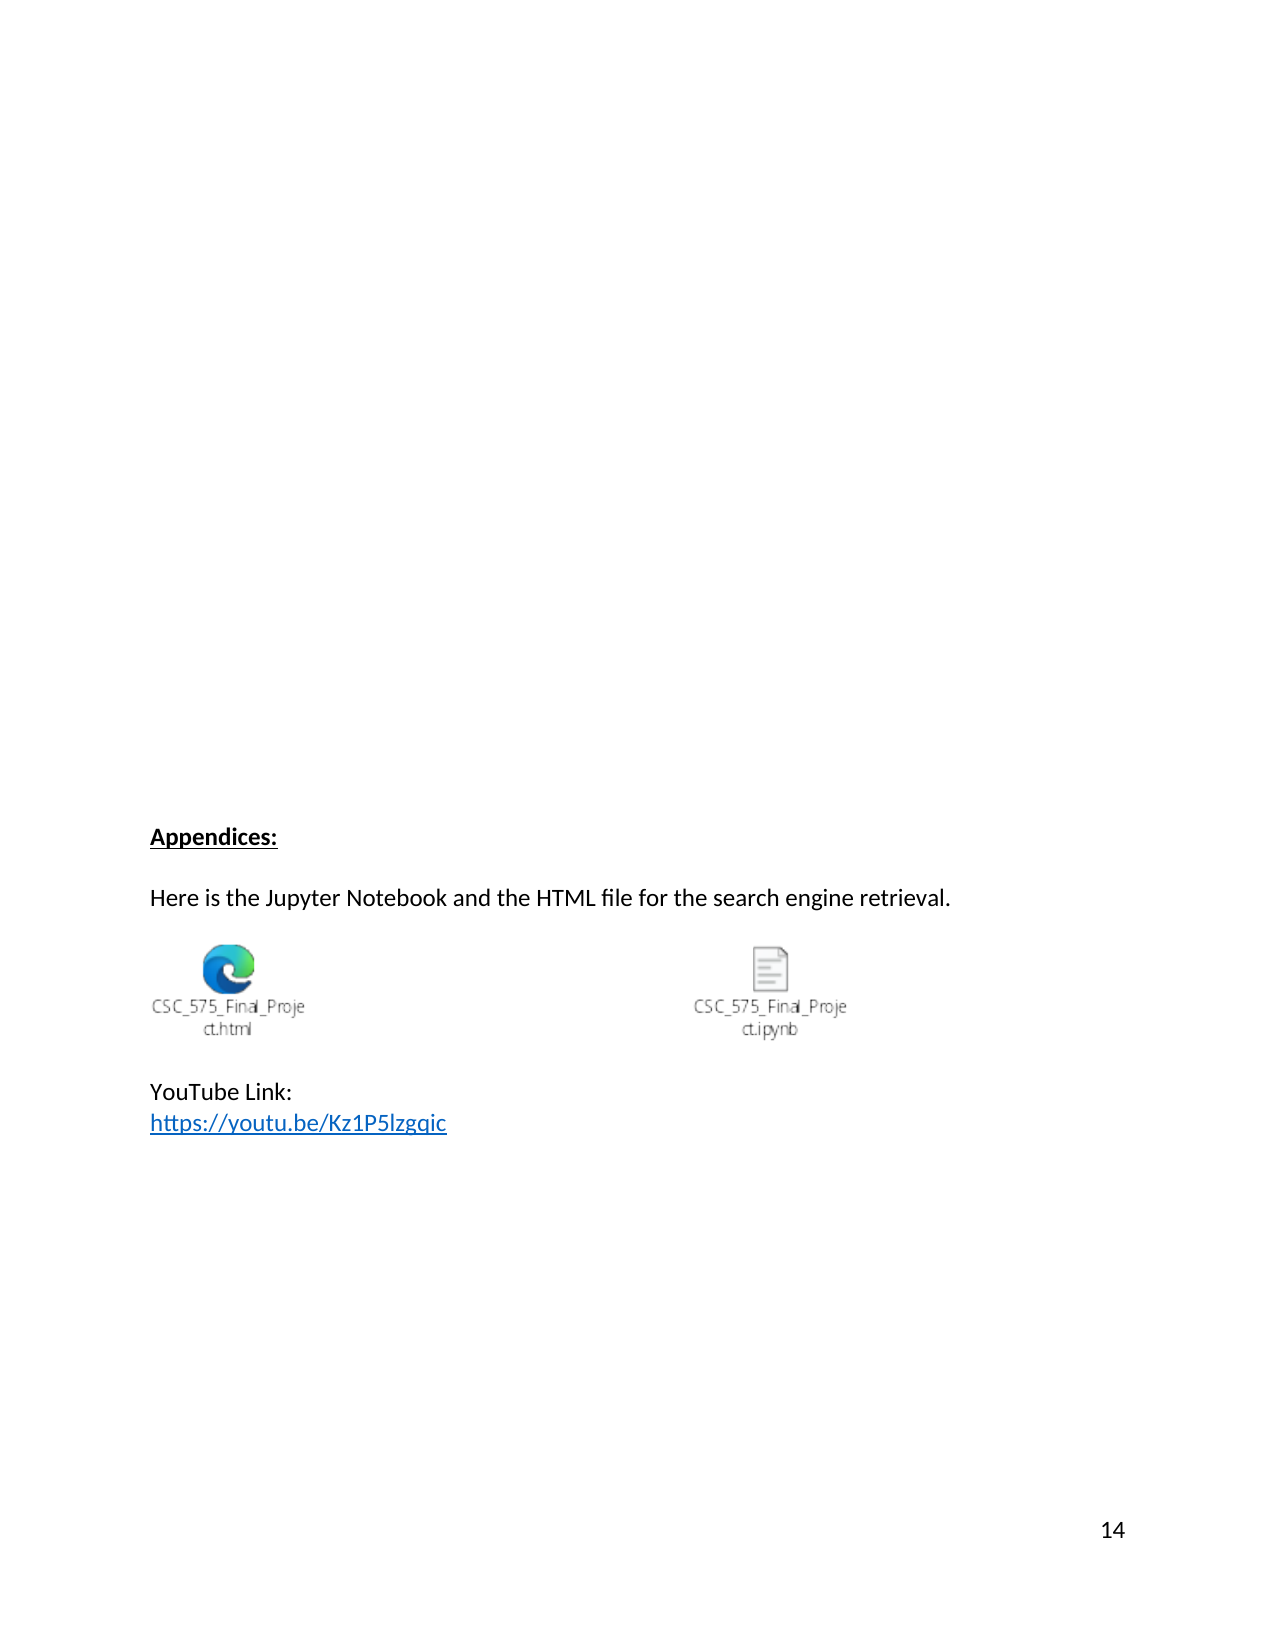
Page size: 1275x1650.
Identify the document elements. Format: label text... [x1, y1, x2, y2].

text Appendices: [150, 821, 1125, 852]
text Here is the Jupyter Notebook and the HTML file for the search engine retrieval. [150, 882, 1125, 913]
text YouTube Link: [150, 1077, 1125, 1107]
text https://youtu.be/Kz1P5lzgqic [150, 1107, 1125, 1138]
